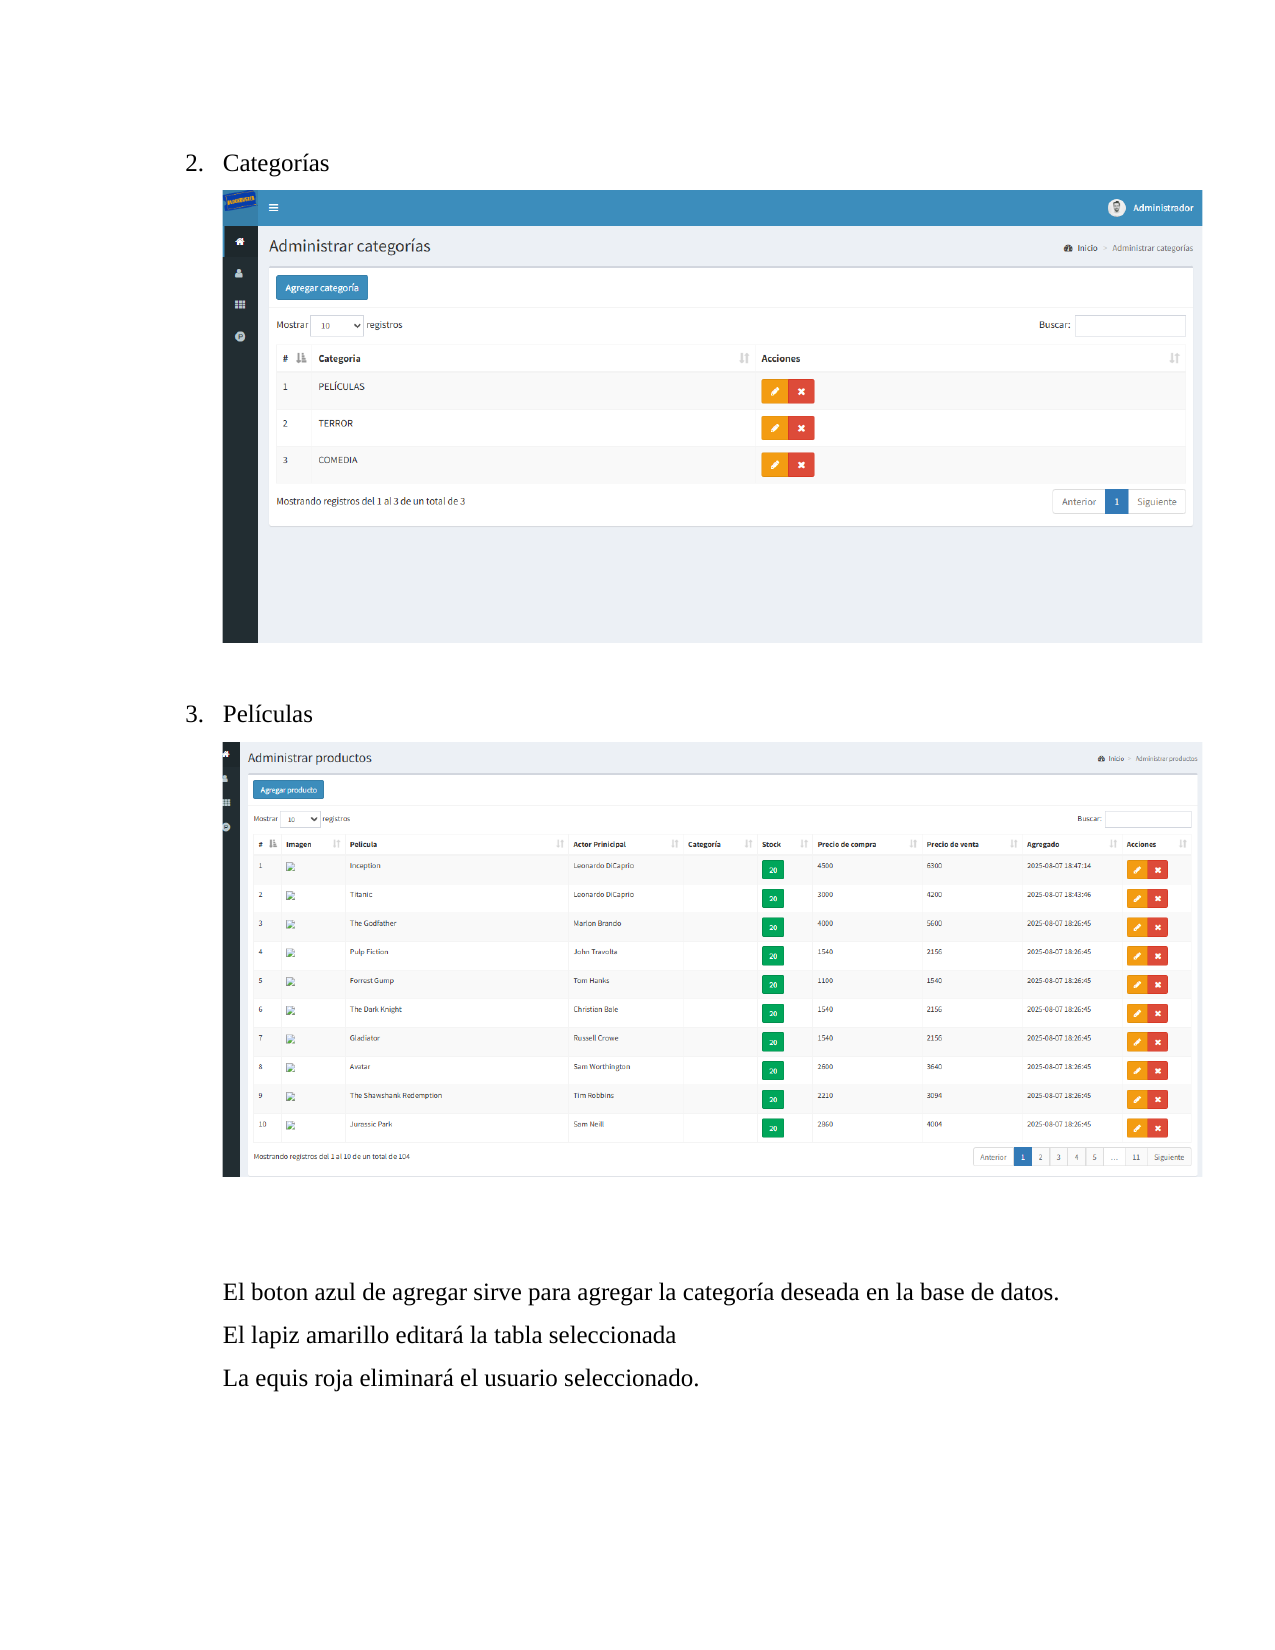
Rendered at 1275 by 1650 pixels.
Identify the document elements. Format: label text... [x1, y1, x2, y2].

list El lapiz amarillo editará la tabla seleccionada [223, 1320, 1127, 1348]
list Películas [185, 699, 1127, 728]
list Categorías [185, 148, 1127, 176]
picture [222, 190, 1203, 643]
list El boton azul de agregar sirve para agregar la categoría deseada en la base de datos. [223, 1277, 1127, 1305]
list La equis roja eliminará el usuario seleccionado. [223, 1363, 1127, 1392]
picture [222, 742, 1203, 1177]
